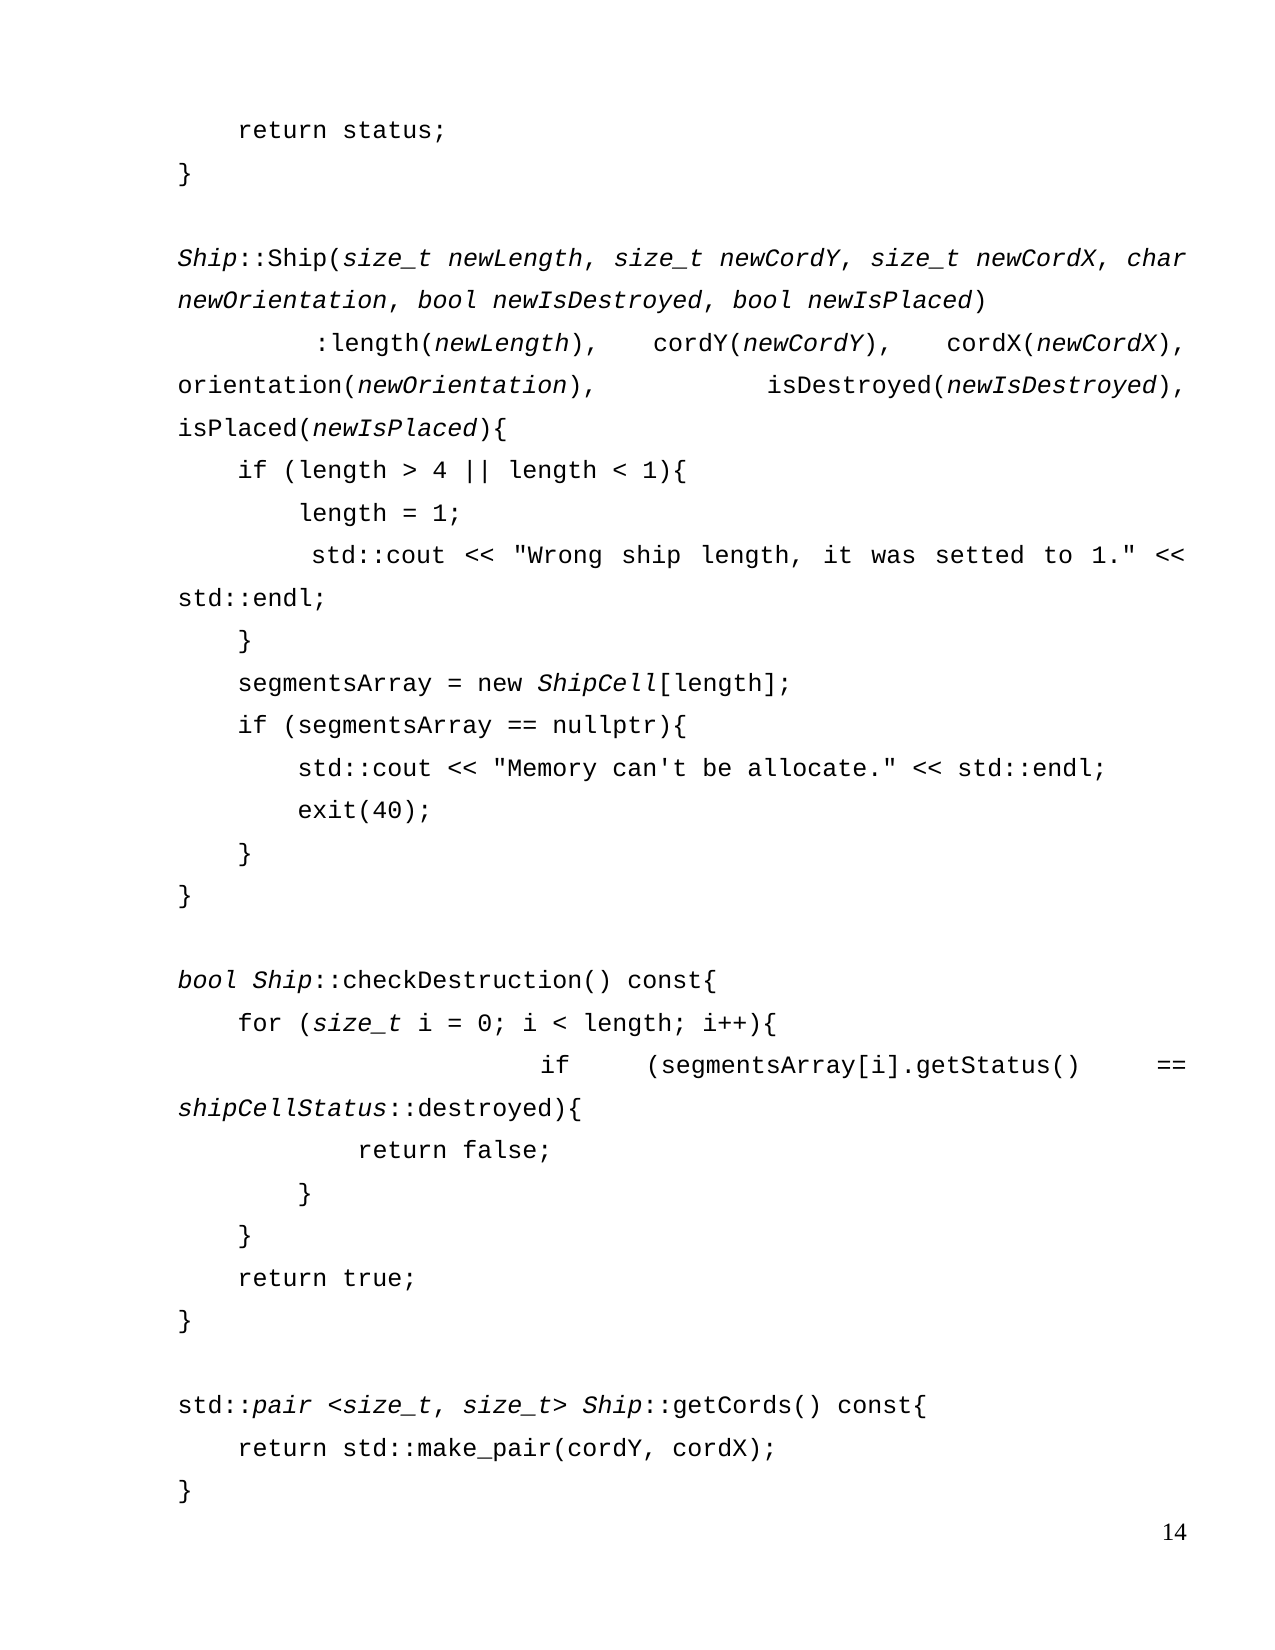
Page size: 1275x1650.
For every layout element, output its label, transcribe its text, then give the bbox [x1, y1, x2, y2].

text return false; [177, 1138, 1186, 1166]
text return std::make_pair(cordY, cordX); [177, 1436, 1186, 1464]
text if (length > 4 || length < 1){ [177, 458, 1186, 486]
text segmentsArray = new ShipCell[length]; [177, 671, 1186, 699]
text } [177, 628, 1186, 656]
text :length(newLength), cordY(newCordY), cordX(newCordX), orientation(newOrientation), isDestroyed(newIsDestroyed), isPlaced(newIsPlaced){ [177, 331, 1186, 444]
text exit(40); [177, 798, 1186, 826]
text std::cout << "Memory can't be allocate." << std::endl; [177, 756, 1186, 784]
text } [177, 1181, 1186, 1209]
text } [177, 161, 1186, 189]
text } [177, 883, 1186, 911]
text Ship::Ship(size_t newLength, size_t newCordY, size_t newCordX, char newOrientation, bool newIsDestroyed, bool newIsPlaced) [177, 246, 1186, 316]
text for (size_t i = 0; i < length; i++){ [177, 1011, 1186, 1039]
text length = 1; [177, 501, 1186, 529]
text bool Ship::checkDestruction() const{ [177, 968, 1186, 996]
text return true; [177, 1266, 1186, 1294]
text } [177, 841, 1186, 869]
text if (segmentsArray[i].getStatus() == shipCellStatus::destroyed){ [177, 1053, 1186, 1124]
text } [177, 1223, 1186, 1251]
text std::cout << "Wrong ship length, it was setted to 1." << std::endl; [177, 543, 1186, 614]
text if (segmentsArray == nullptr){ [177, 713, 1186, 741]
text std::pair <size_t, size_t> Ship::getCords() const{ [177, 1393, 1186, 1421]
text return status; [177, 118, 1186, 146]
text } [177, 1478, 1186, 1506]
text } [177, 1308, 1186, 1336]
